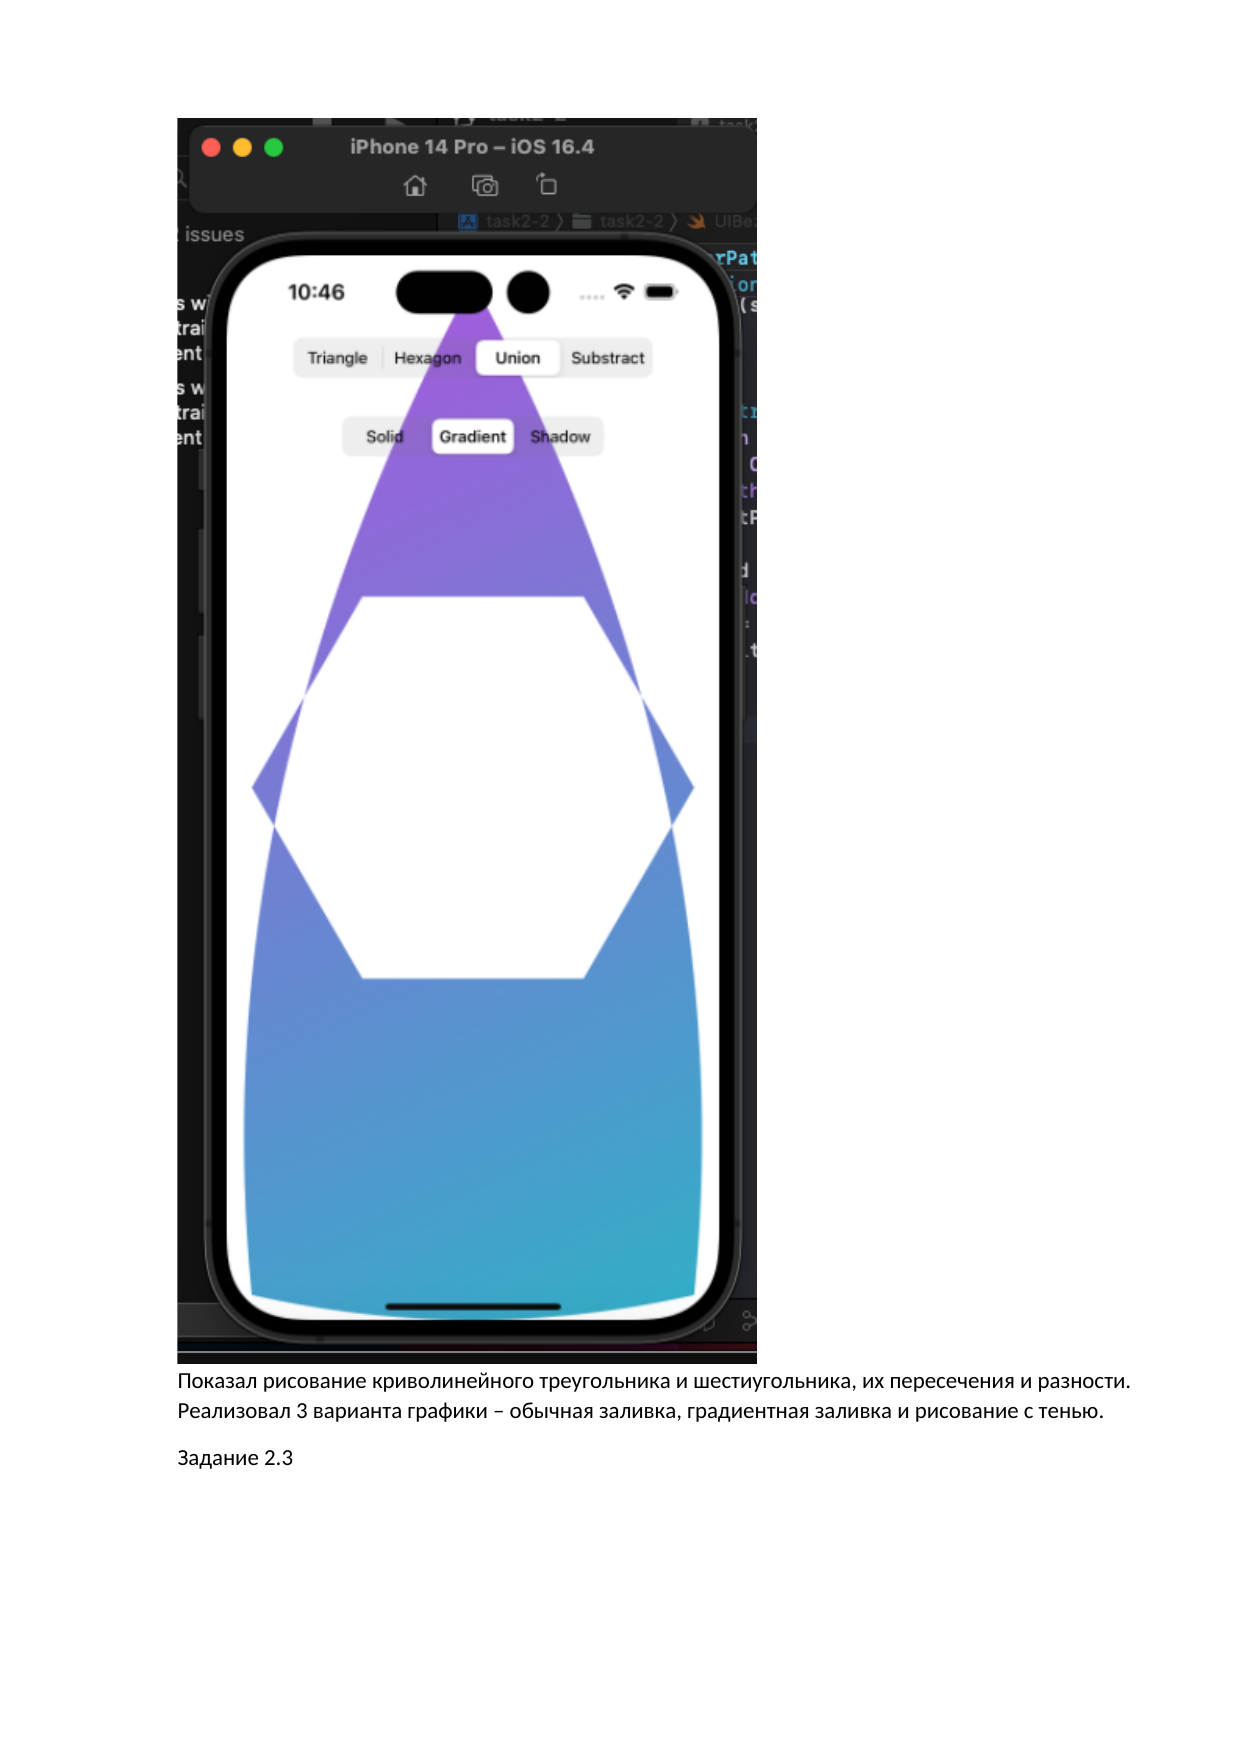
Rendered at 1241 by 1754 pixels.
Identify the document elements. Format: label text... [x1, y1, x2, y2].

picture [177, 118, 757, 1364]
text Задание 2.3 [177, 1443, 1152, 1471]
